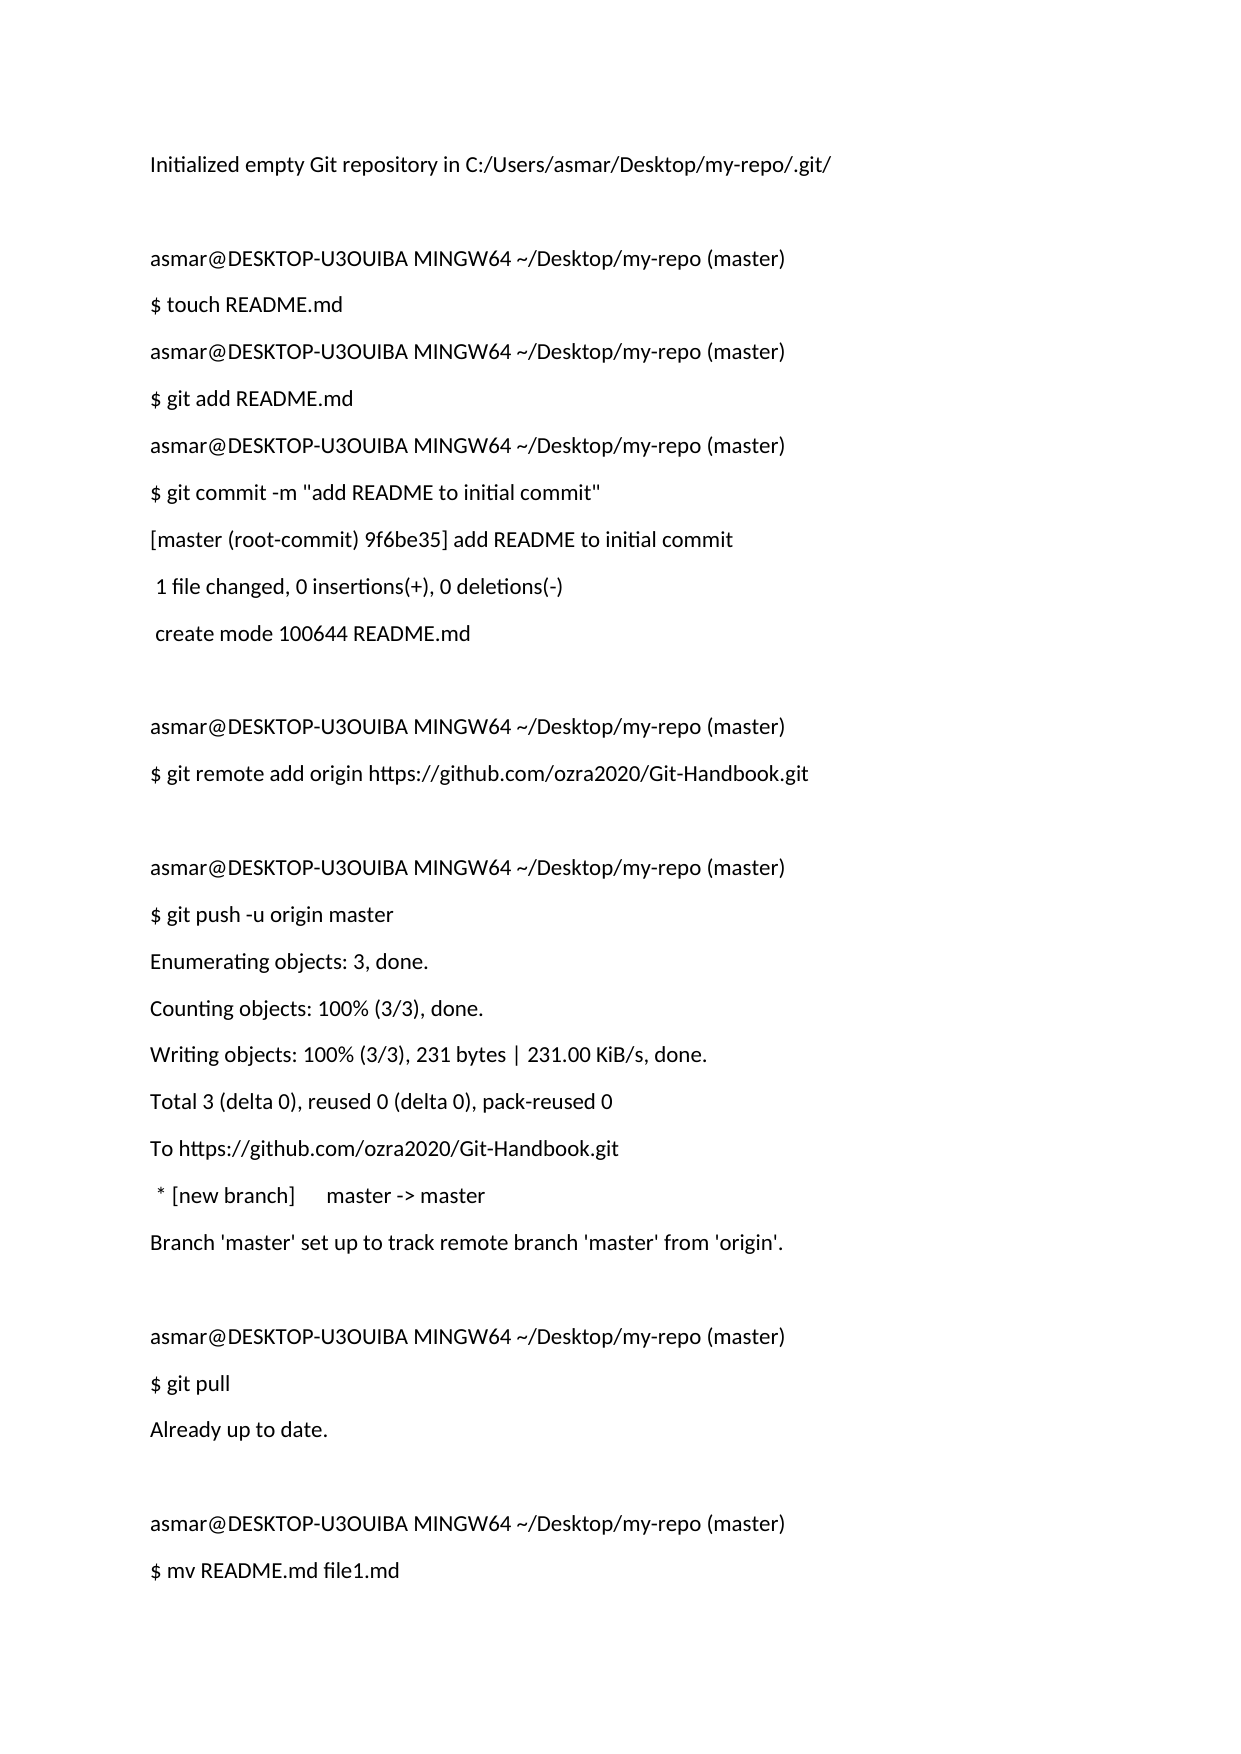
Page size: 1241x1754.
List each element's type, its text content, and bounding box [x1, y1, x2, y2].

text To https://github.com/ozra2020/Git-Handbook.git [150, 1134, 1090, 1162]
text Already up to date. [150, 1416, 1090, 1444]
text asmar@DESKTOP-U3OUIBA MINGW64 ~/Desktop/my-repo (master) [150, 853, 1090, 881]
text $ git pull [150, 1369, 1090, 1397]
text Branch 'master' set up to track remote branch 'master' from 'origin'. [150, 1228, 1090, 1256]
text $ git add README.md [150, 384, 1090, 412]
text Enumerating objects: 3, done. [150, 947, 1090, 975]
text Total 3 (delta 0), reused 0 (delta 0), pack-reused 0 [150, 1087, 1090, 1116]
text $ git push -u origin master [150, 900, 1090, 928]
text [master (root-commit) 9f6be35] add README to initial commit [150, 525, 1090, 553]
text Counting objects: 100% (3/3), done. [150, 994, 1090, 1022]
text $ touch README.md [150, 291, 1090, 319]
text 1 file changed, 0 insertions(+), 0 deletions(-) [150, 572, 1090, 600]
text Initialized empty Git repository in C:/Users/asmar/Desktop/my-repo/.git/ [150, 150, 1090, 178]
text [150, 1509, 1090, 1537]
text asmar@DESKTOP-U3OUIBA MINGW64 ~/Desktop/my-repo (master) [150, 712, 1090, 741]
text $ git remote add origin https://github.com/ozra2020/Git-Handbook.git [150, 759, 1090, 787]
text create mode 100644 README.md [150, 619, 1090, 647]
text asmar@DESKTOP-U3OUIBA MINGW64 ~/Desktop/my-repo (master) [150, 244, 1090, 272]
text $ mv README.md file1.md [150, 1556, 1090, 1584]
text Writing objects: 100% (3/3), 231 bytes | 231.00 KiB/s, done. [150, 1041, 1090, 1069]
text asmar@DESKTOP-U3OUIBA MINGW64 ~/Desktop/my-repo (master) [150, 337, 1090, 366]
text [150, 1322, 1090, 1350]
text * [new branch] master -> master [150, 1181, 1090, 1209]
text $ git commit -m "add README to initial commit" [150, 478, 1090, 506]
text asmar@DESKTOP-U3OUIBA MINGW64 ~/Desktop/my-repo (master) [150, 431, 1090, 459]
